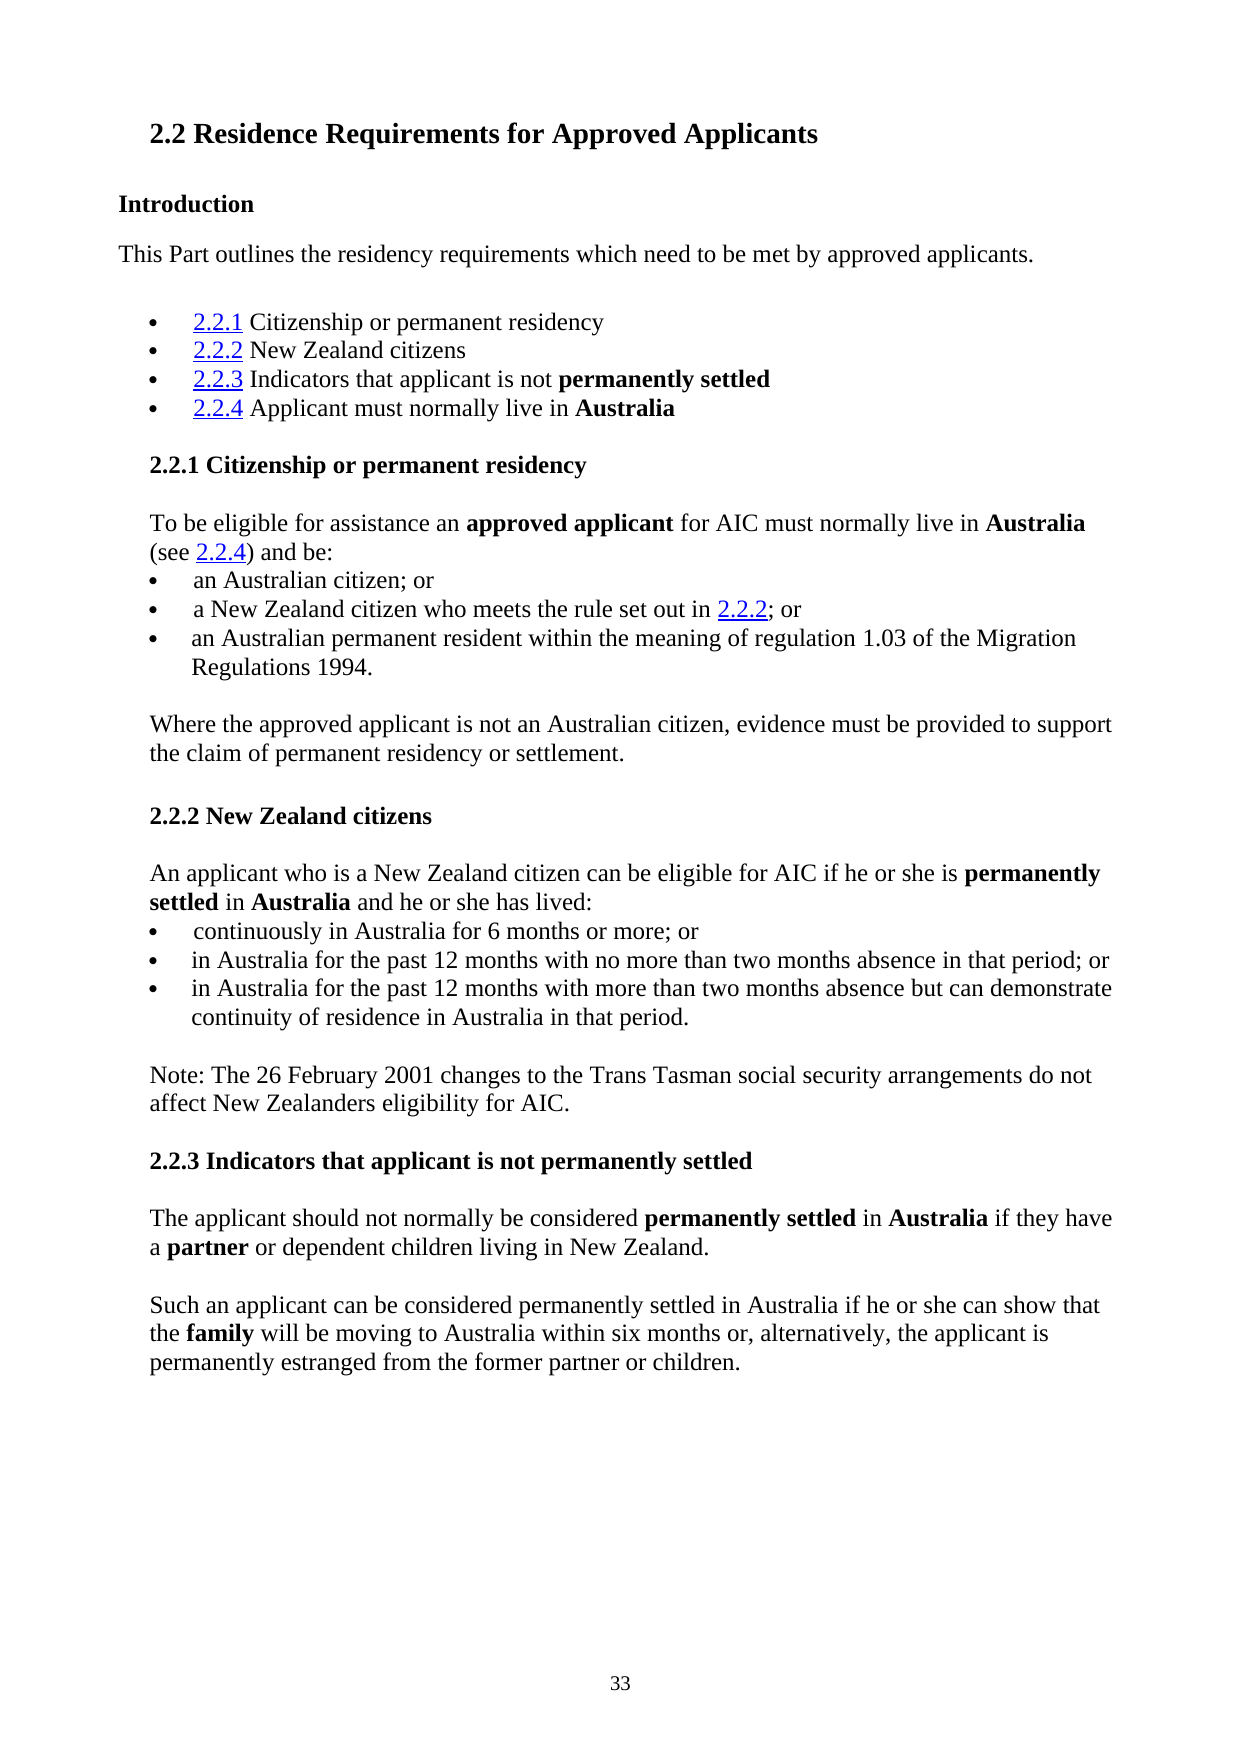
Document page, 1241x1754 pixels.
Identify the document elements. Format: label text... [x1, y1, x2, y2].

list in for the past 12 months with more than two months absence but can demonstrate continuity of residence in in that period. [149, 973, 1122, 1031]
list 2.2.1 Citizenship or permanent residency [149, 307, 1122, 336]
text Where the approved applicant not an Australian citizen, evidence must be provided to support the claim of permanent residency or settlement. [149, 709, 1122, 767]
subtitle 2.2.1 Citizenship or permanent residency [149, 451, 1122, 479]
text Note: The 26 February 2001 changes to the Trans Tasman social security arrangements do not affect New Zealanders eligibility for AIC. [149, 1060, 1122, 1117]
list 2.2.2 citizens [149, 336, 1122, 364]
text To be eligible for asstance an approved applicant for AIC must normally live in (see 2.2.4) and be: [149, 508, 1122, 566]
list 2.2.4 Applicant must normally live in [149, 393, 1122, 422]
text Introduction [118, 189, 1122, 218]
subtitle 2.2.3 Indicators that applicant not permanently settled [149, 1146, 1122, 1175]
list an Australian permanent resident within the meaning of regulation 1.03 of the Migration Regulations 1994. [149, 623, 1122, 681]
subtitle 2.2.2 citizens [149, 801, 1122, 830]
text An applicant who a citizen can be eligible for AIC if he or she permanently settled in and he or she has lived: [149, 858, 1122, 916]
text Th Part outlines the residency requirements which need to be met by approved applicants. [118, 239, 1122, 268]
list an Australian citizen; or [149, 566, 1122, 594]
list continuously in for 6 months or more; or [149, 916, 1122, 945]
list in for the past 12 months with no more than two months absence in that period; or [149, 945, 1122, 973]
list 2.2.3 Indicators that applicant not permanently settled [149, 364, 1122, 393]
subtitle 2.2 Residence Requirements for Approved Applicants [149, 117, 1122, 150]
text Such an applicant can be considered permanently settled in if he or she can show that the family will be moving to within six months or, alternatively, the applicant permanently estranged from the former partner or children. [149, 1290, 1122, 1376]
list a citizen who meets the rule set out in 2.2.2; or [149, 594, 1122, 623]
text The applicant should not normally be considered permanently settled in if they have a partner or dependent children living in . [149, 1203, 1122, 1261]
